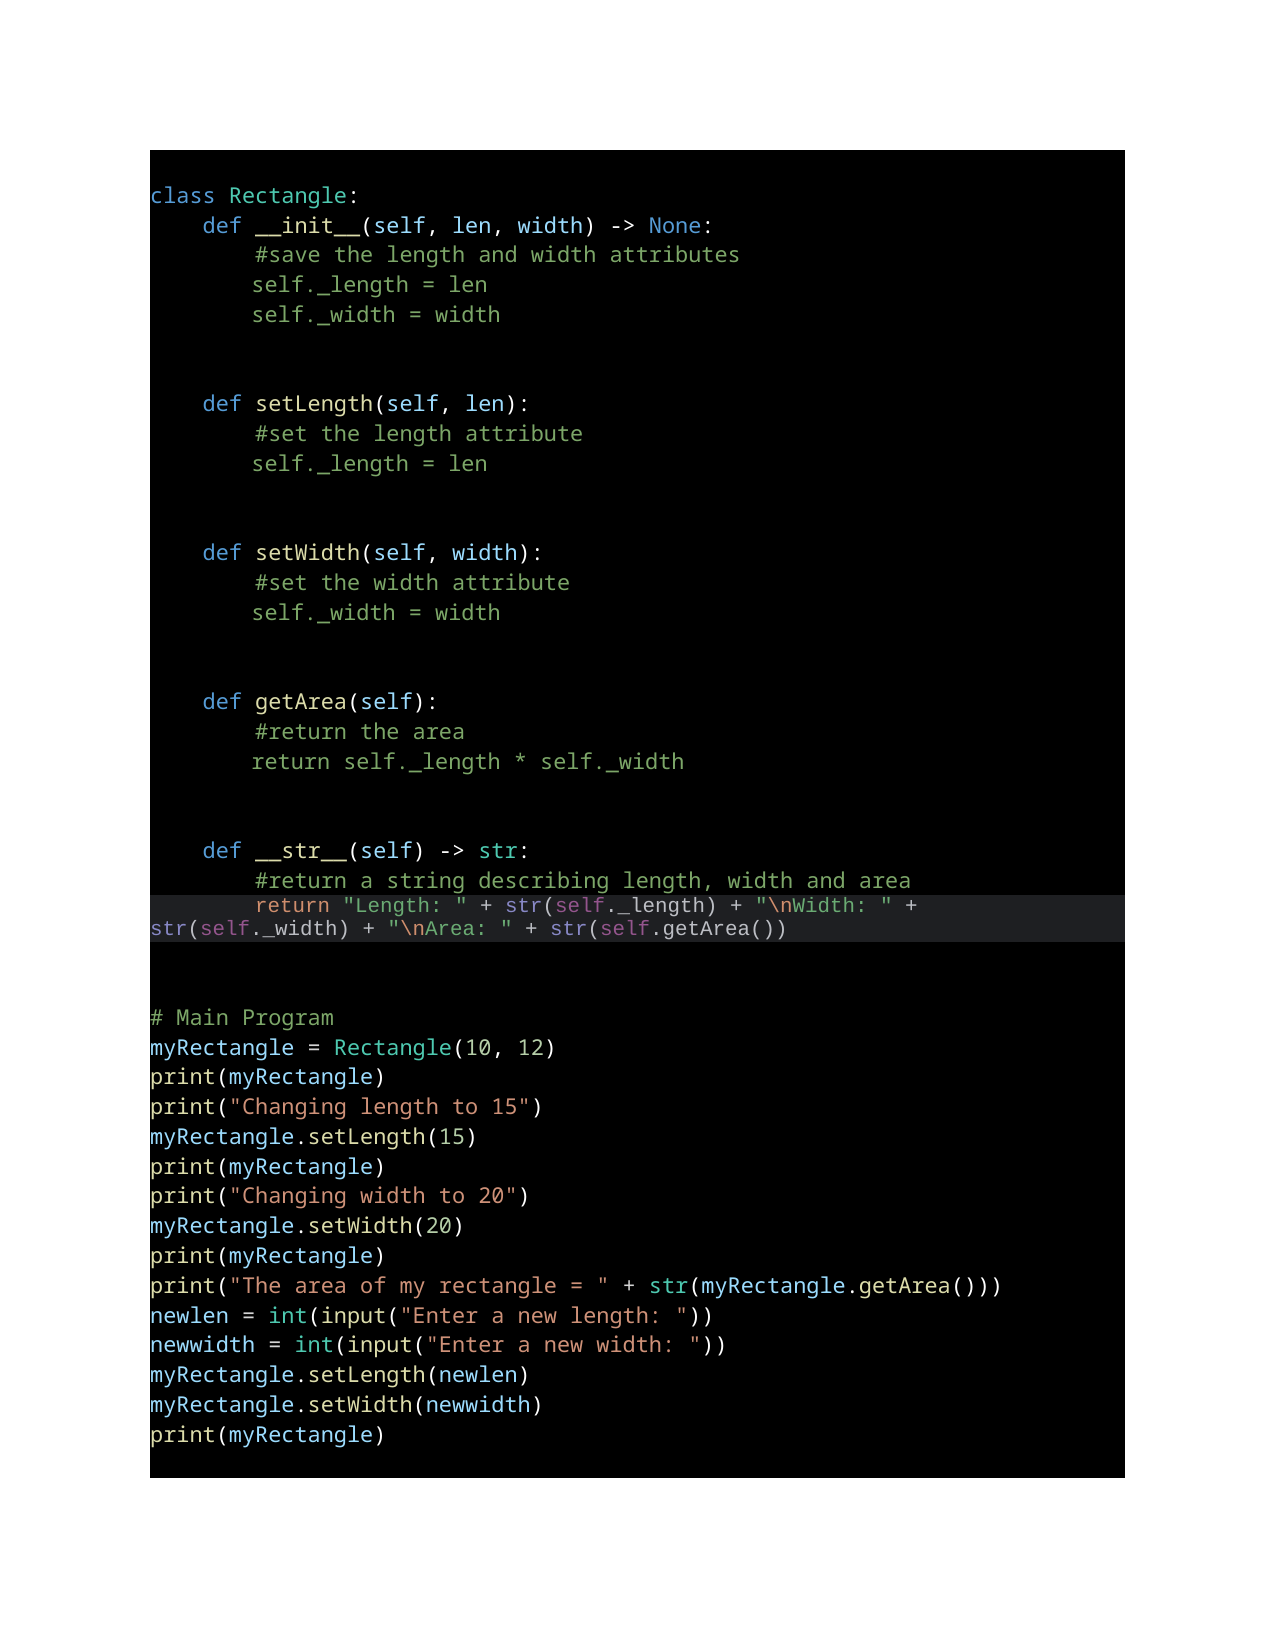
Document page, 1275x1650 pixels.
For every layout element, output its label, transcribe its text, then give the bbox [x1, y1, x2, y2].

text class Rectangle: [150, 180, 1125, 209]
text print("The area of my rectangle = " + str(myRectangle.getArea())) [150, 1270, 1125, 1299]
text #save the length and width attributes [150, 239, 1125, 269]
text print("Changing length to 15") [150, 1091, 1125, 1121]
text myRectangle.setWidth(20) [150, 1210, 1125, 1240]
text def __str__(self) -> str: [150, 835, 1125, 865]
text def __init__(self, len, width) -> None: [150, 209, 1125, 239]
text #return the area [150, 716, 1125, 746]
text # Main Program [150, 1002, 1125, 1031]
text #set the length attribute [150, 418, 1125, 448]
text self._length = len [150, 269, 1125, 299]
text self._width = width [150, 597, 1125, 627]
text newlen = int(input("Enter a new length: ")) [150, 1299, 1125, 1329]
text myRectangle = Rectangle(10, 12) [150, 1031, 1125, 1061]
text return "Length: " + str(self._length) + "\nWidth: " + str(self._width) + "\nArea: " + str(self.getArea()) [150, 895, 1125, 942]
text #set the width attribute [150, 567, 1125, 597]
text print("Changing width to 20") [150, 1180, 1125, 1210]
text print(myRectangle) [150, 1061, 1125, 1091]
text def setWidth(self, width): [150, 537, 1125, 567]
text return self._length * self._width [150, 746, 1125, 776]
text newwidth = int(input("Enter a new width: ")) [150, 1329, 1125, 1359]
text #return a string describing length, width and area [150, 865, 1125, 895]
text print(myRectangle) [150, 1151, 1125, 1180]
text def getArea(self): [150, 686, 1125, 716]
text self._width = width [150, 299, 1125, 329]
text self._length = len [150, 448, 1125, 478]
text myRectangle.setWidth(newwidth) [150, 1389, 1125, 1419]
text def setLength(self, len): [150, 388, 1125, 418]
text myRectangle.setLength(newlen) [150, 1359, 1125, 1389]
text myRectangle.setLength(15) [150, 1121, 1125, 1151]
text print(myRectangle) [150, 1419, 1125, 1448]
text print(myRectangle) [150, 1240, 1125, 1270]
